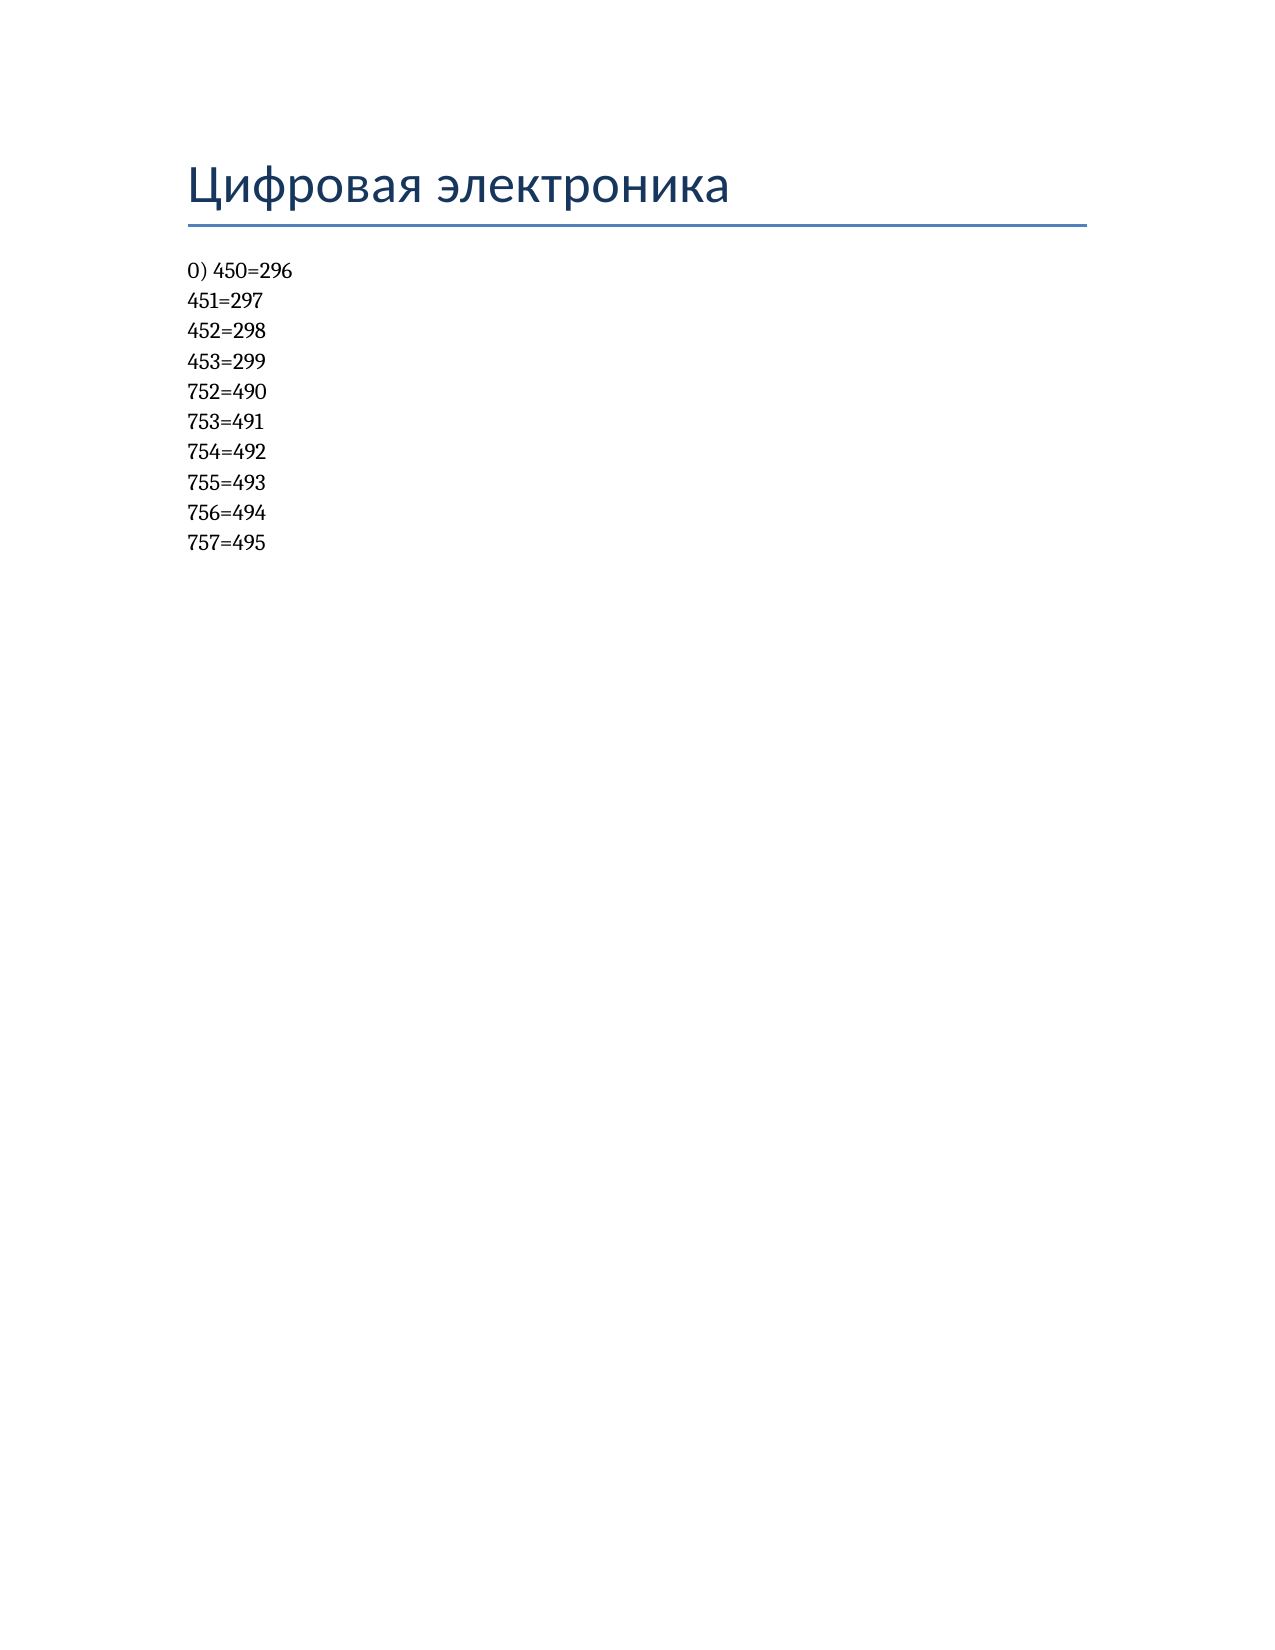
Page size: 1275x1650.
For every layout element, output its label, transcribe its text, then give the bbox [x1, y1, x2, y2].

text 0) 450=296 451=297 452=298 453=299 752=490 753=491 754=492 755=493 756=494 757=495 [187, 258, 1087, 586]
title Цифровая электроника [187, 150, 1087, 227]
